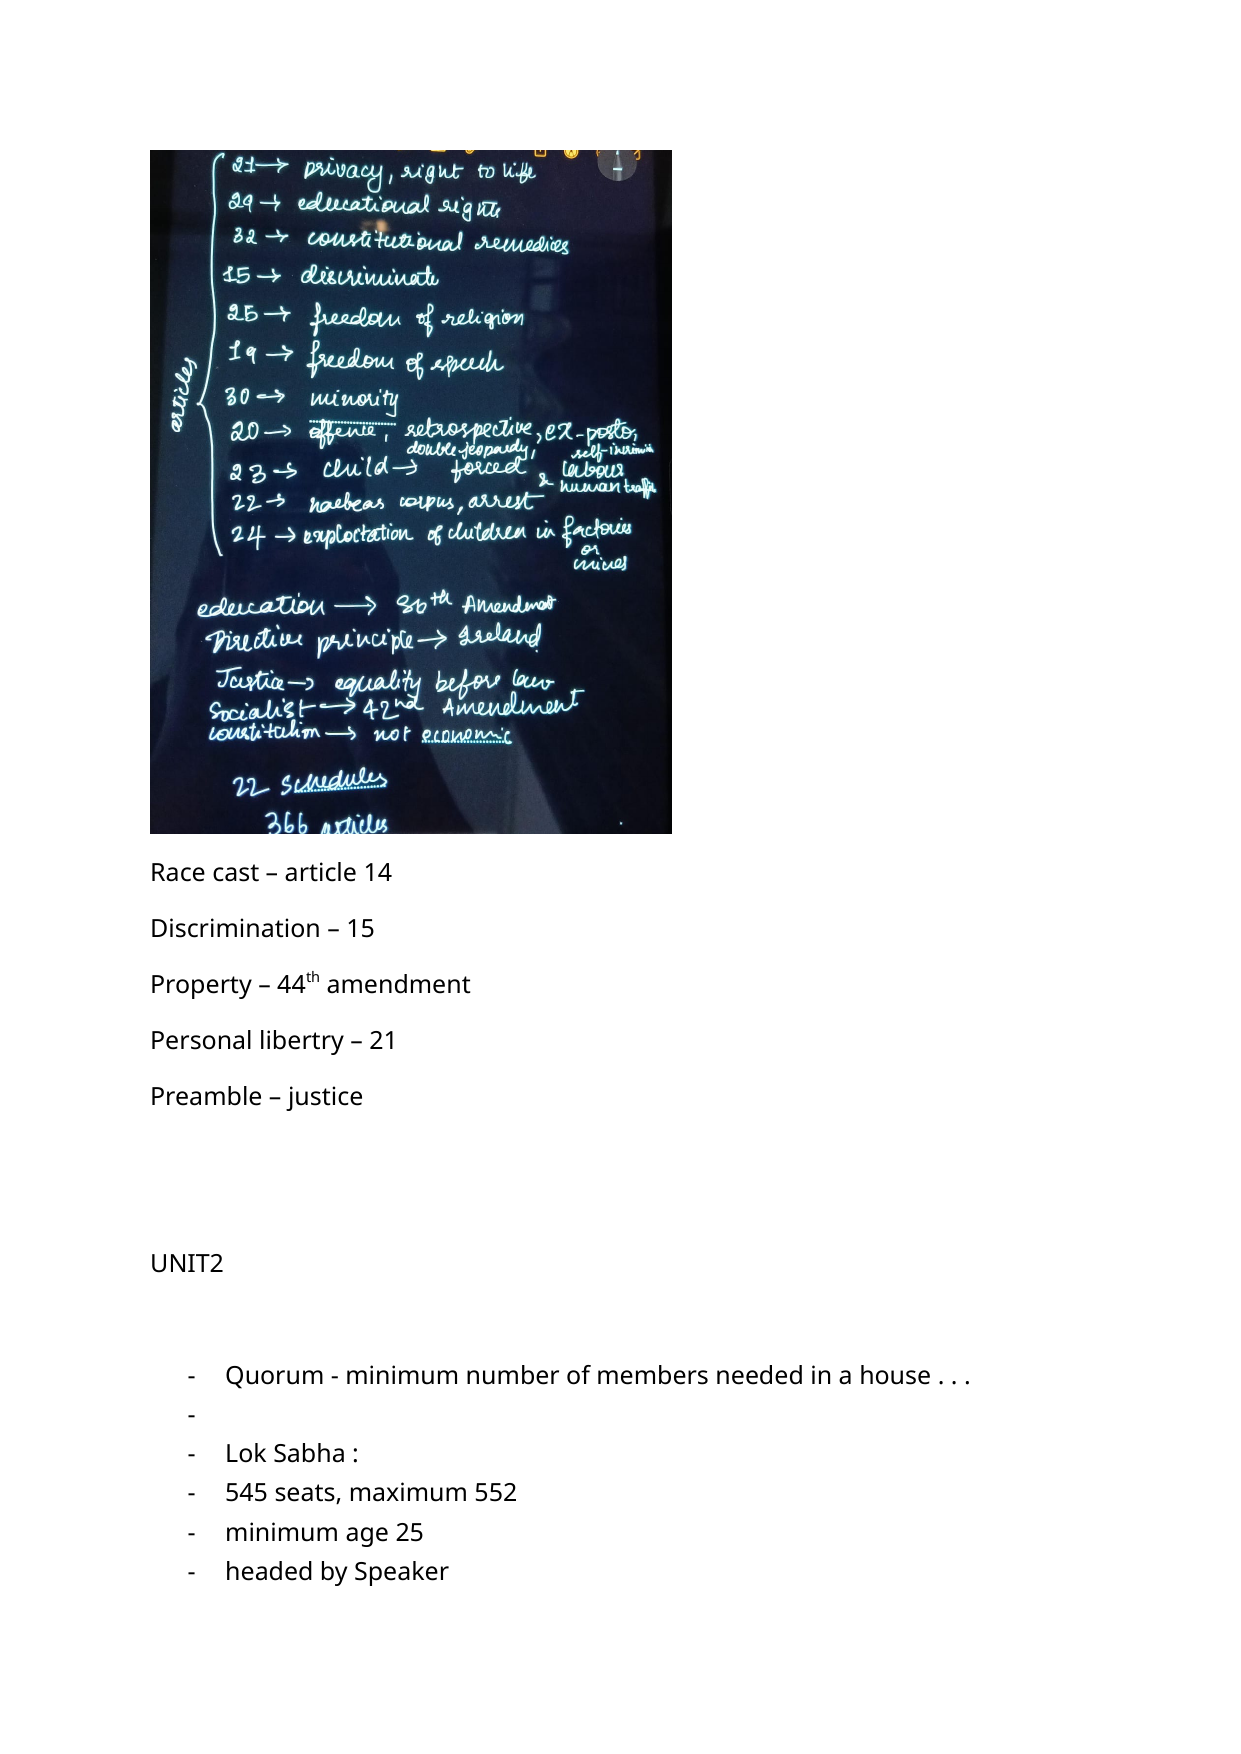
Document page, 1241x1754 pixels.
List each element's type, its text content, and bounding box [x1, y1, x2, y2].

text Discrimination – 15 [150, 911, 1090, 945]
text Personal libertry – 21 [150, 1023, 1090, 1057]
text Race cast – article 14 [150, 855, 1090, 889]
picture [150, 150, 672, 834]
list 545 seats, maximum 552 [187, 1475, 1090, 1509]
list Quorum - minimum number of members needed in a house . . . [187, 1358, 1090, 1392]
list Lok Sabha : [187, 1436, 1090, 1470]
list minimum age 25 [187, 1514, 1090, 1548]
text UNIT2 [150, 1246, 1090, 1280]
text Property – 44th amendment [150, 967, 1090, 1001]
list headed by Speaker [187, 1553, 1090, 1587]
text Preamble – justice [150, 1078, 1090, 1112]
